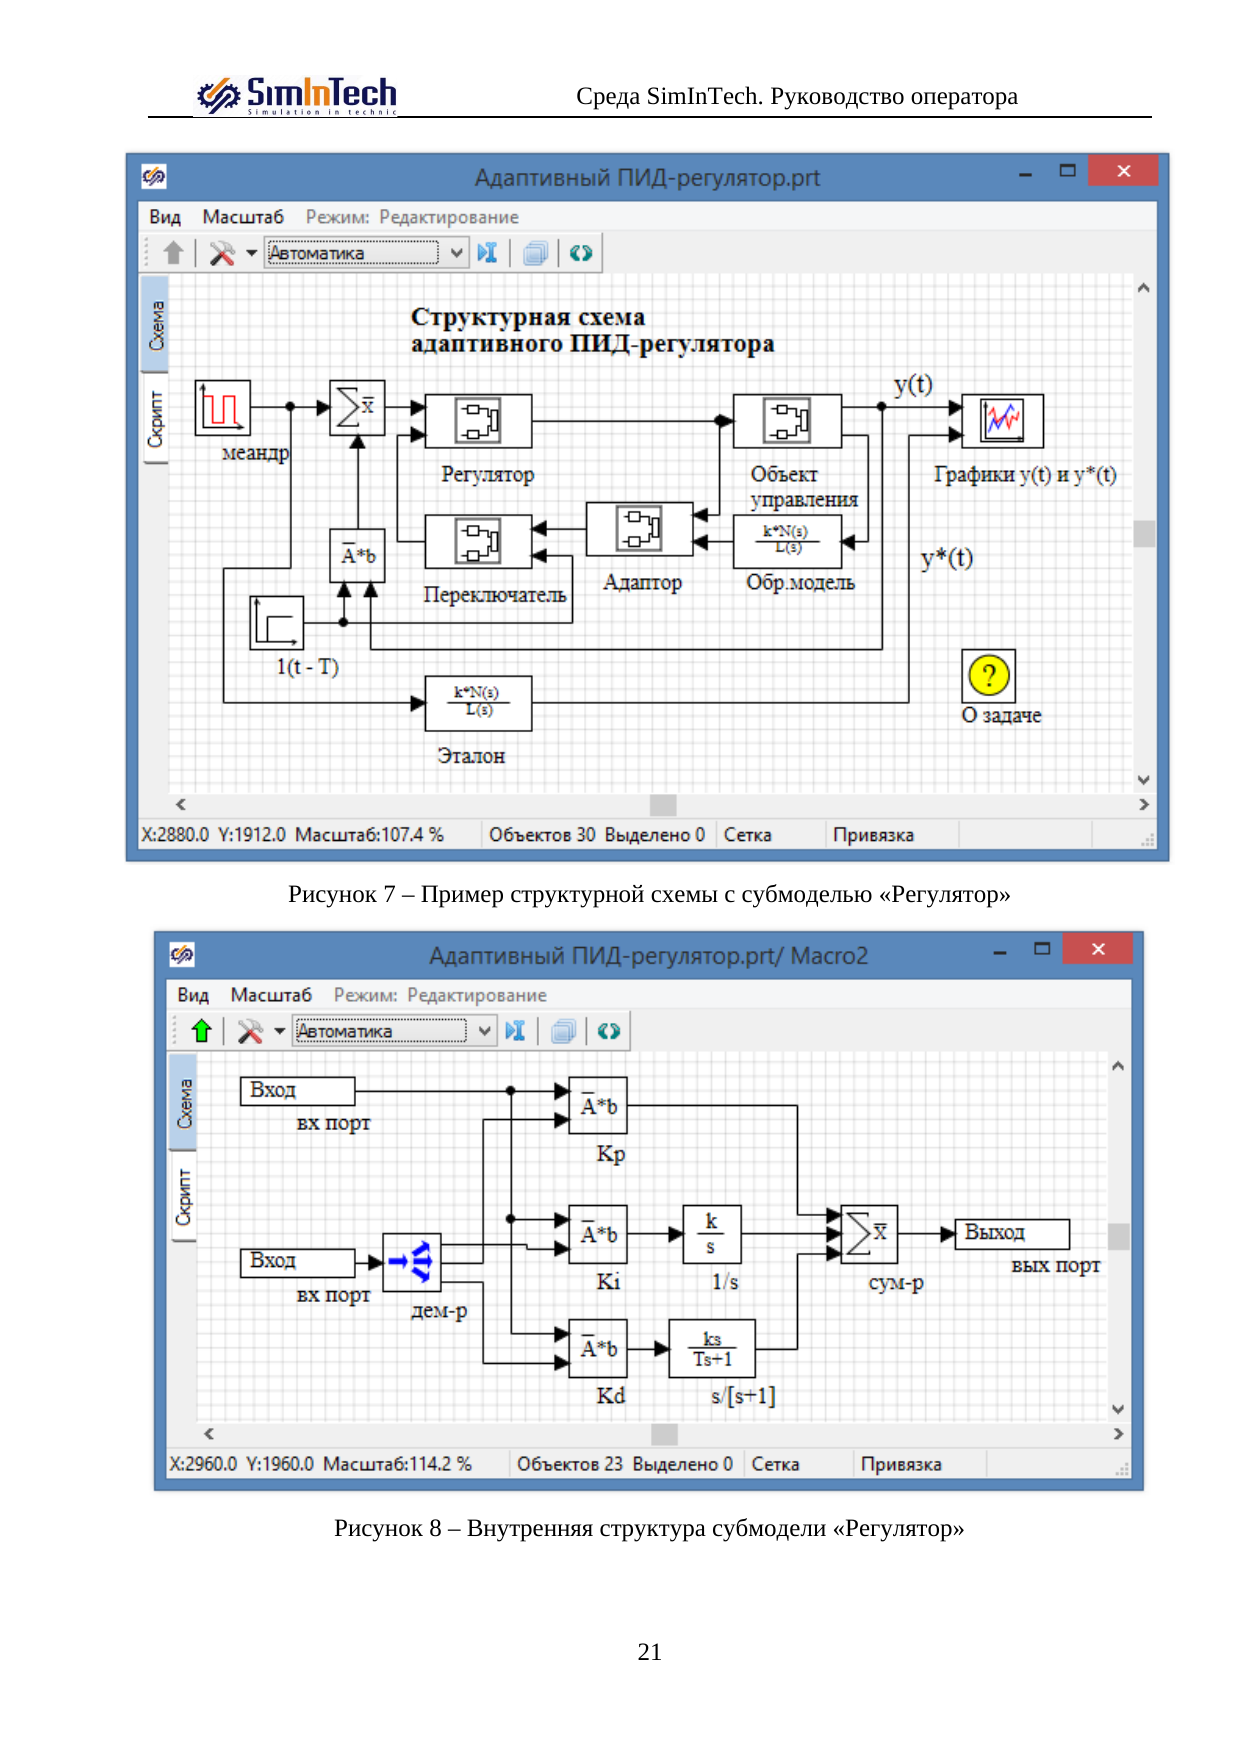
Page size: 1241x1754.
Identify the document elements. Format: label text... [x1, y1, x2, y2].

text Рисунок 7 – Пример структурной схемы с субмоделью «Регулятор» [118, 879, 1181, 908]
picture [148, 922, 1152, 1499]
picture [193, 75, 398, 117]
picture [123, 147, 1176, 865]
text Рисунок 8 – Внутренняя структура субмодели «Регулятор» [118, 1513, 1181, 1542]
